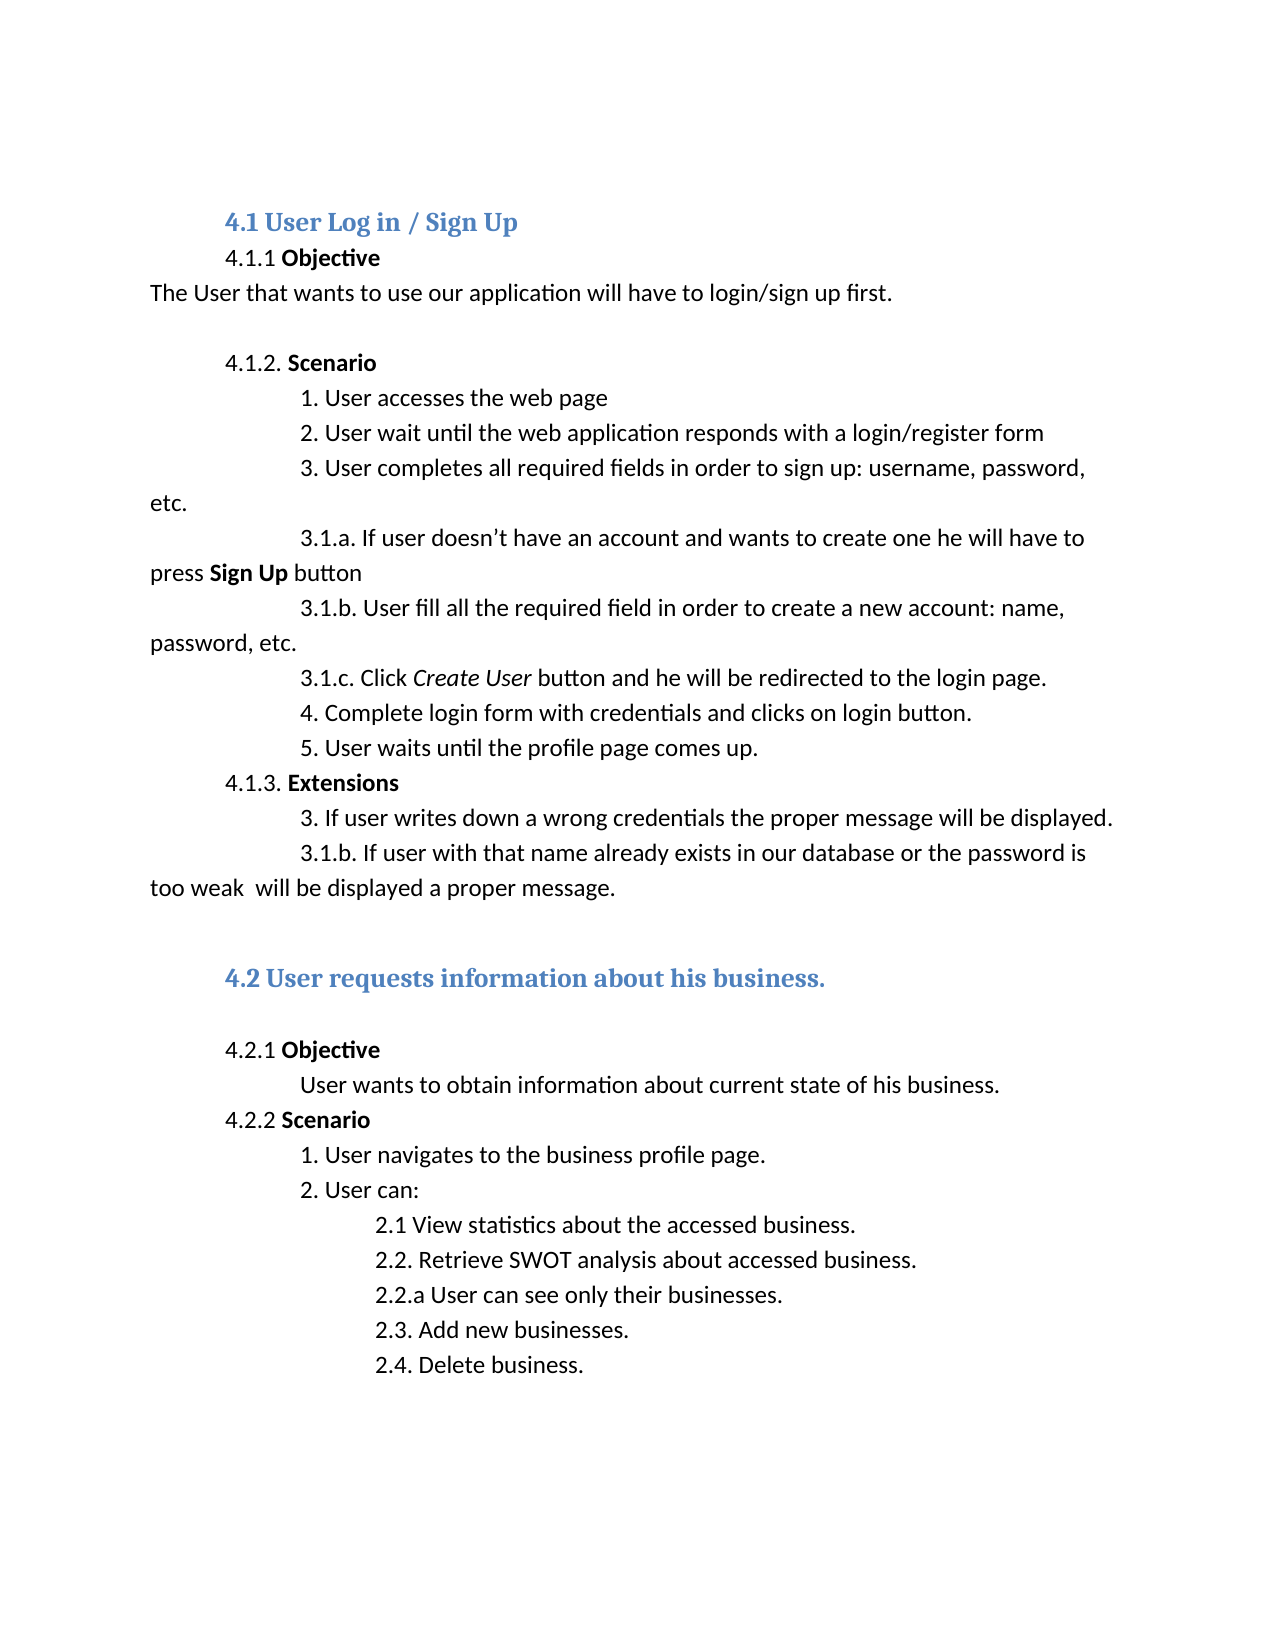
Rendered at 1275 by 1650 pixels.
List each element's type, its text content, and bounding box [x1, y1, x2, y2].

text 1. User accesses the web page [150, 382, 1125, 413]
text 4.2.1 Objective [150, 1034, 1125, 1064]
text 3. User completes all required fields in order to sign up: username, password, etc. [150, 452, 1125, 518]
text 4.2.2 Scenario [150, 1104, 1125, 1134]
text 3.1.b. User fill all the required field in order to create a new account: name, password, etc. [150, 592, 1125, 658]
text 3.1.a. If user doesn’t have an account and wants to create one he will have to press Sign Up button [150, 522, 1125, 588]
text 3. If user writes down a wrong credentials the proper message will be displayed. 3.1.b. If user with that name already exists in our database or the password is too weak will be displayed a proper message. [150, 802, 1125, 903]
text 2.2. Retrieve SWOT analysis about accessed business. [150, 1244, 1125, 1274]
text 2.1 View statistics about the accessed business. [150, 1209, 1125, 1239]
text 5. User waits until the profile page comes up. [150, 732, 1125, 763]
subtitle 4.2 User requests information about his business. [150, 963, 1125, 994]
text 2.2.a User can see only their businesses. [150, 1279, 1125, 1309]
text User wants to obtain information about current state of his business. [150, 1069, 1125, 1099]
text 2. User can: [150, 1174, 1125, 1204]
text 4.1.3. Extensions [150, 767, 1125, 798]
text 2. User wait until the web application responds with a login/register form [150, 417, 1125, 448]
text 4.1.2. Scenario [150, 347, 1125, 378]
text 4.1.1 Objective [150, 242, 1125, 273]
text 3.1.c. Click Create User button and he will be redirected to the login page. [150, 662, 1125, 693]
text 4. Complete login form with credentials and clicks on login button. [225, 697, 1125, 728]
text 2.3. Add new businesses. [150, 1314, 1125, 1344]
text 2.4. Delete business. [150, 1349, 1125, 1379]
subtitle 4.1 User Log in / Sign Up [150, 207, 1125, 238]
text 1. User navigates to the business profile page. [150, 1139, 1125, 1169]
text The User that wants to use our application will have to login/sign up first. [150, 277, 1125, 308]
